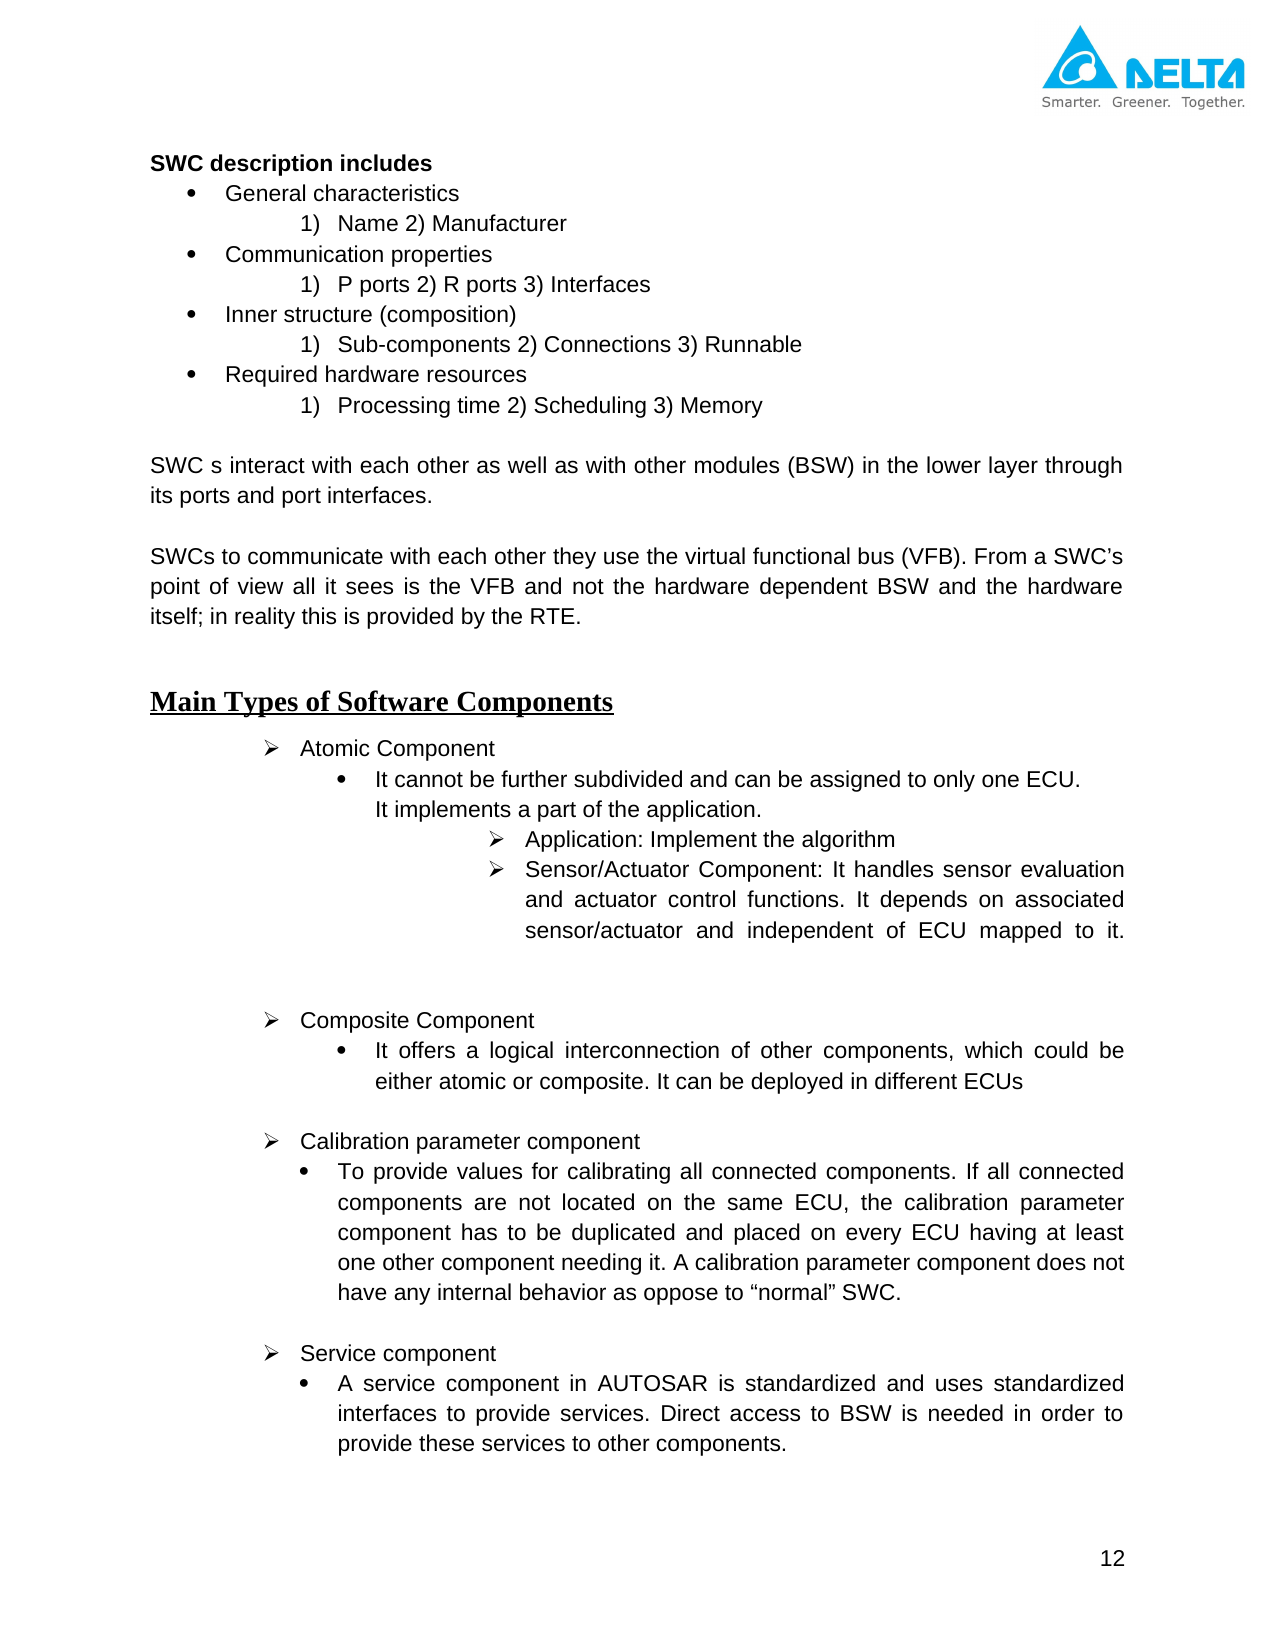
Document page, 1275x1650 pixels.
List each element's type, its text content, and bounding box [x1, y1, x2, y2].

list Calibration parameter component [262, 1128, 1125, 1154]
list Required hardware resources [187, 361, 1125, 388]
text It implements a part of the application. [375, 796, 1125, 822]
list A service component in AUTOSAR is standardized and uses standardized interfaces to provide services. Direct access to BSW is needed in order to provide these services to other components. [300, 1370, 1125, 1457]
text SWC s interact with each other as well as with other modules (BSW) in the lower layer through its ports and port interfaces. [150, 452, 1125, 509]
list Atomic Component [262, 735, 1125, 762]
list It cannot be further subdivided and can be assigned to only one ECU. [337, 766, 1125, 792]
text SWCs to communicate with each other they use the virtual functional bus (VFB). From a SWC’s point of view all it sees is the VFB and not the hardware dependent BSW and the hardware itself; in reality this is provided by the RTE. [150, 543, 1125, 629]
list General characteristics [187, 180, 1125, 207]
list Processing time 2) Scheduling 3) Memory [300, 392, 1125, 418]
list Composite Component [262, 1007, 1125, 1034]
list Sensor/Actuator Component: It handles sensor evaluation and actuator control functions. It depends on associated sensor/actuator and independent of ECU mapped to it. [487, 856, 1125, 973]
list Sub-components 2) Connections 3) Runnable [300, 331, 1125, 358]
picture [1033, 18, 1252, 116]
subtitle Main Types of Software Components [150, 684, 1125, 718]
list Name 2) Manufacturer [300, 210, 1125, 237]
list Service component [262, 1339, 1125, 1366]
text SWC description includes [150, 150, 1125, 176]
list P ports 2) R ports 3) Interfaces [300, 271, 1125, 297]
list It offers a logical interconnection of other components, which could be either atomic or composite. It can be deployed in different ECUs [337, 1037, 1125, 1094]
list Application: Implement the algorithm [487, 826, 1125, 852]
list To provide values for calibrating all connected components. If all connected components are not located on the same ECU, the calibration parameter component has to be duplicated and placed on every ECU having at least one other component needing it. A calibration parameter component does not have any internal behavior as oppose to “normal” SWC. [300, 1158, 1125, 1306]
list Communication properties [187, 241, 1125, 267]
list Inner structure (composition) [187, 301, 1125, 327]
